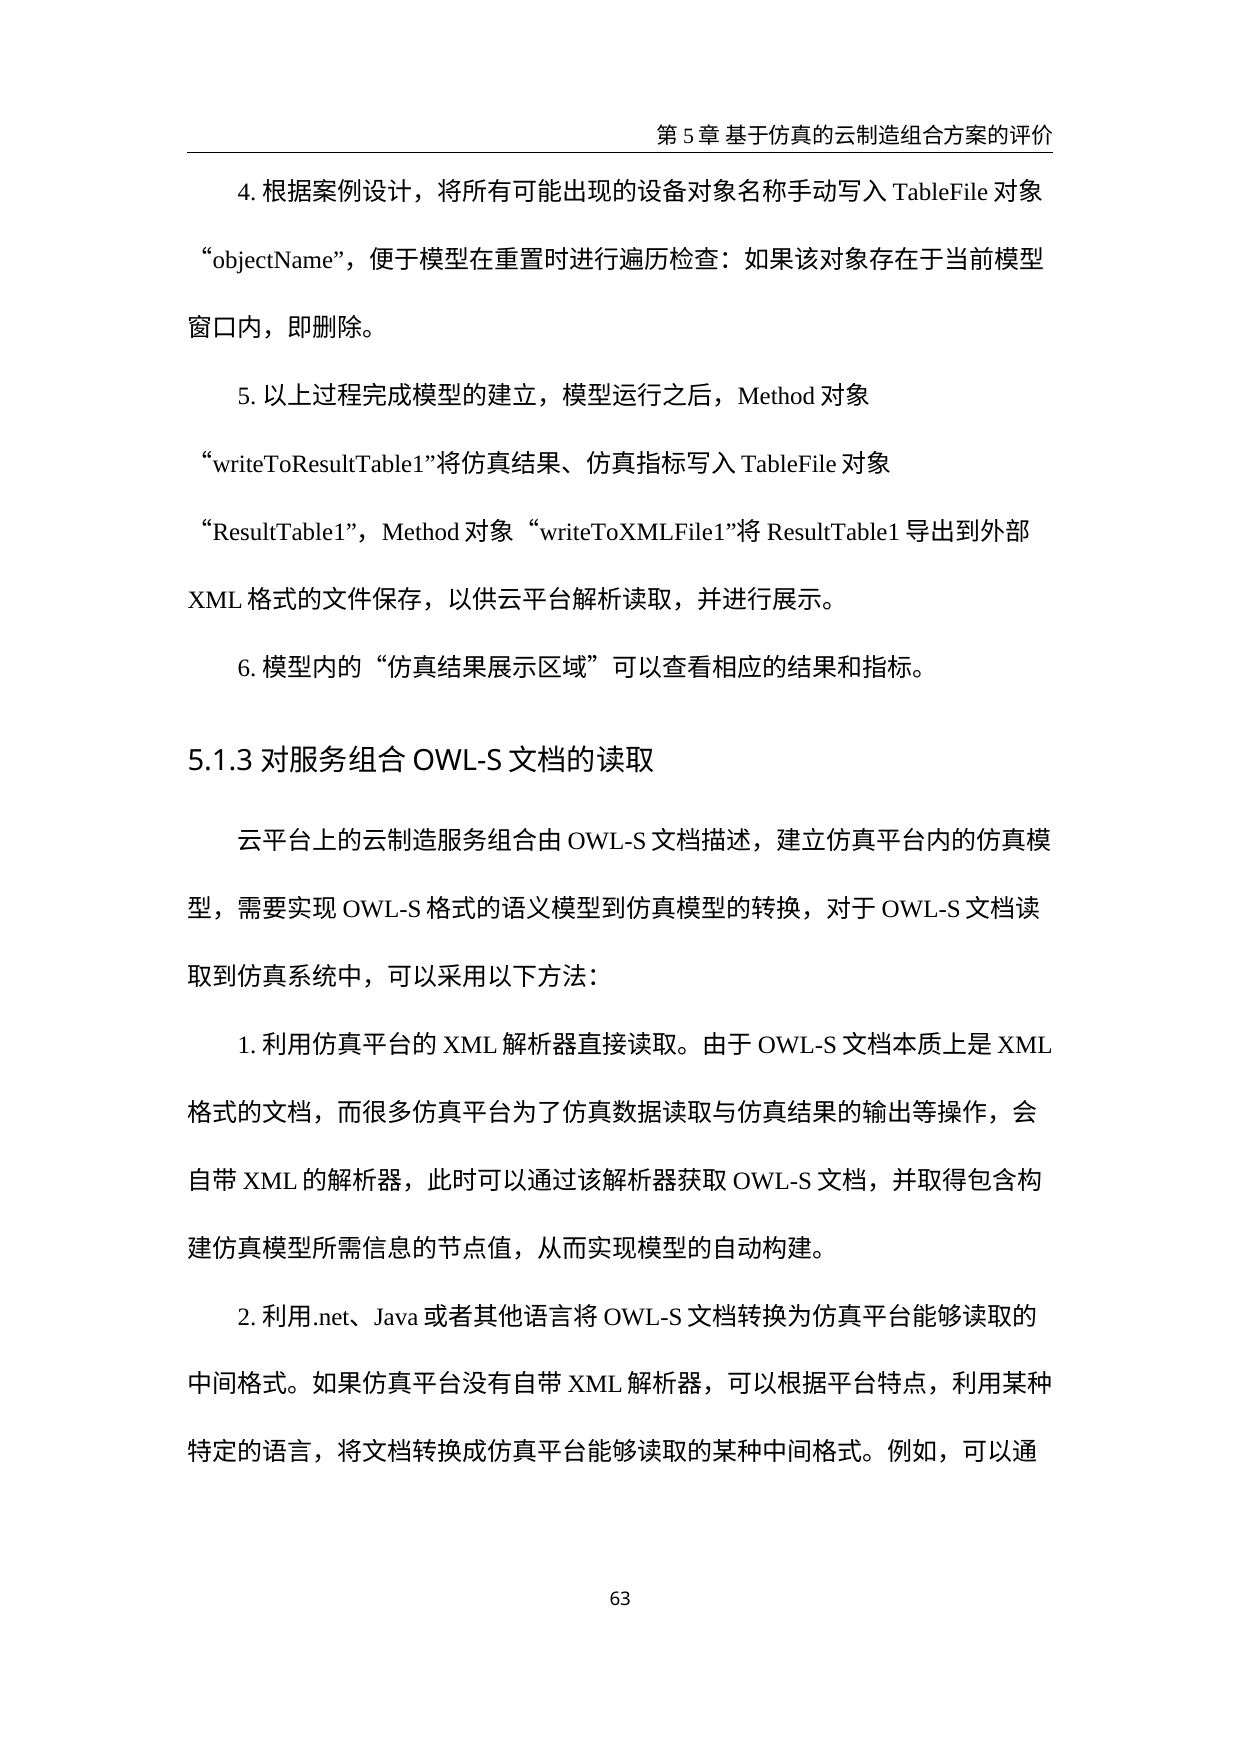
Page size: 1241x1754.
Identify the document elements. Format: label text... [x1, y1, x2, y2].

text 6. 模型内的“仿真结果展示区域”可以查看相应的结果和指标。 [187, 631, 1053, 699]
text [187, 1280, 1053, 1484]
text 4. 根据案例设计，将所有可能出现的设备对象名称手动写入TableFile对象“objectName”，便于模型在重置时进行遍历检查：如果该对象存在于当前模型窗口内，即删除。 [187, 156, 1053, 360]
text 5. 以上过程完成模型的建立，模型运行之后，Method对象“writeToResultTable1”将仿真结果、仿真指标写入TableFile对象“ResultTable1”，Method对象“writeToXMLFile1”将ResultTable1导出到外部XML格式的文件保存，以供云平台解析读取，并进行展示。 [187, 360, 1053, 631]
text 云平台上的云制造服务组合由OWL-S文档描述，建立仿真平台内的仿真模型，需要实现OWL-S格式的语义模型到仿真模型的转换，对于OWL-S文档读取到仿真系统中，可以采用以下方法： [187, 805, 1053, 1008]
text 1. 利用仿真平台的XML解析器直接读取。由于OWL-S文档本质上是XML格式的文档，而很多仿真平台为了仿真数据读取与仿真结果的输出等操作，会自带XML的解析器，此时可以通过该解析器获取OWL-S文档，并取得包含构建仿真模型所需信息的节点值，从而实现模型的自动构建。 [187, 1008, 1053, 1280]
subtitle 5.1.3 对服务组合OWL-S文档的读取 [187, 724, 1053, 792]
